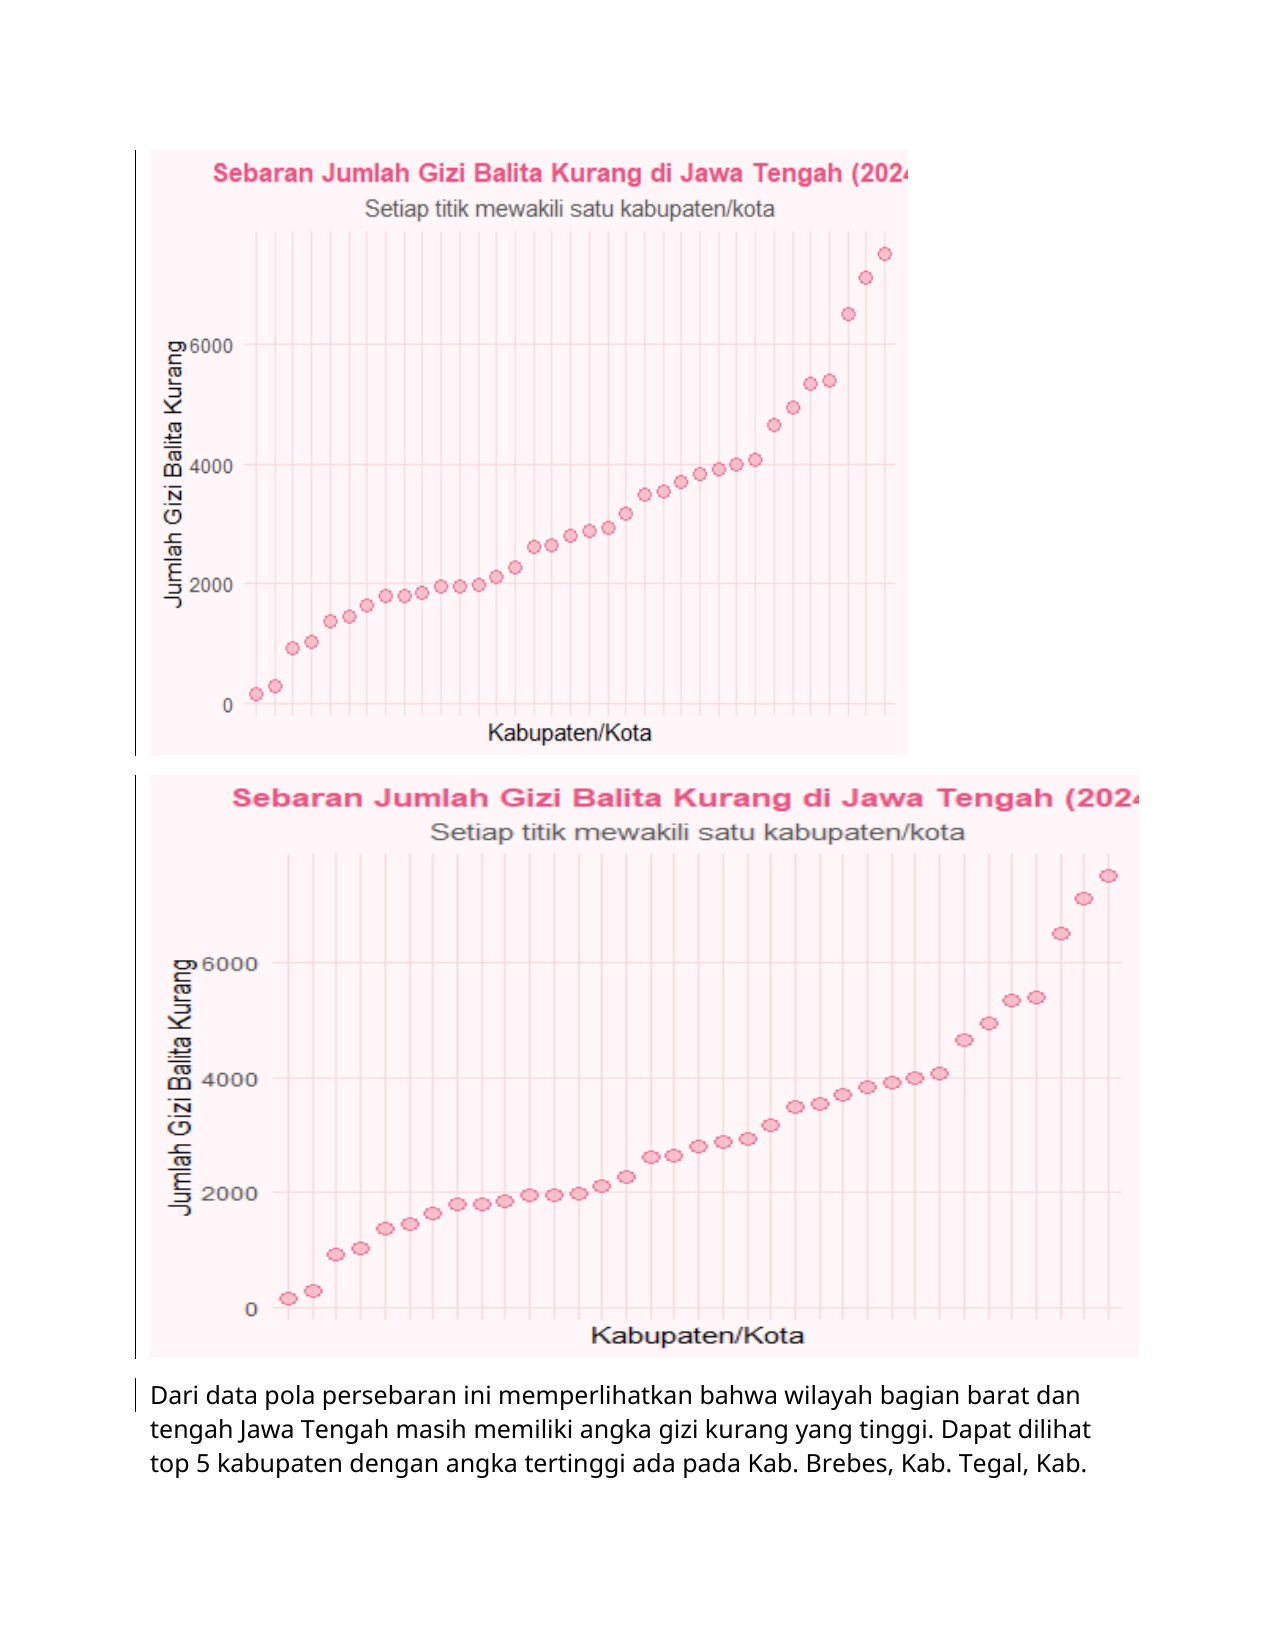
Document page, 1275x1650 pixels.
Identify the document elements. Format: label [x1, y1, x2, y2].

text [150, 1378, 1125, 1480]
picture [150, 775, 1139, 1359]
picture [150, 150, 908, 757]
